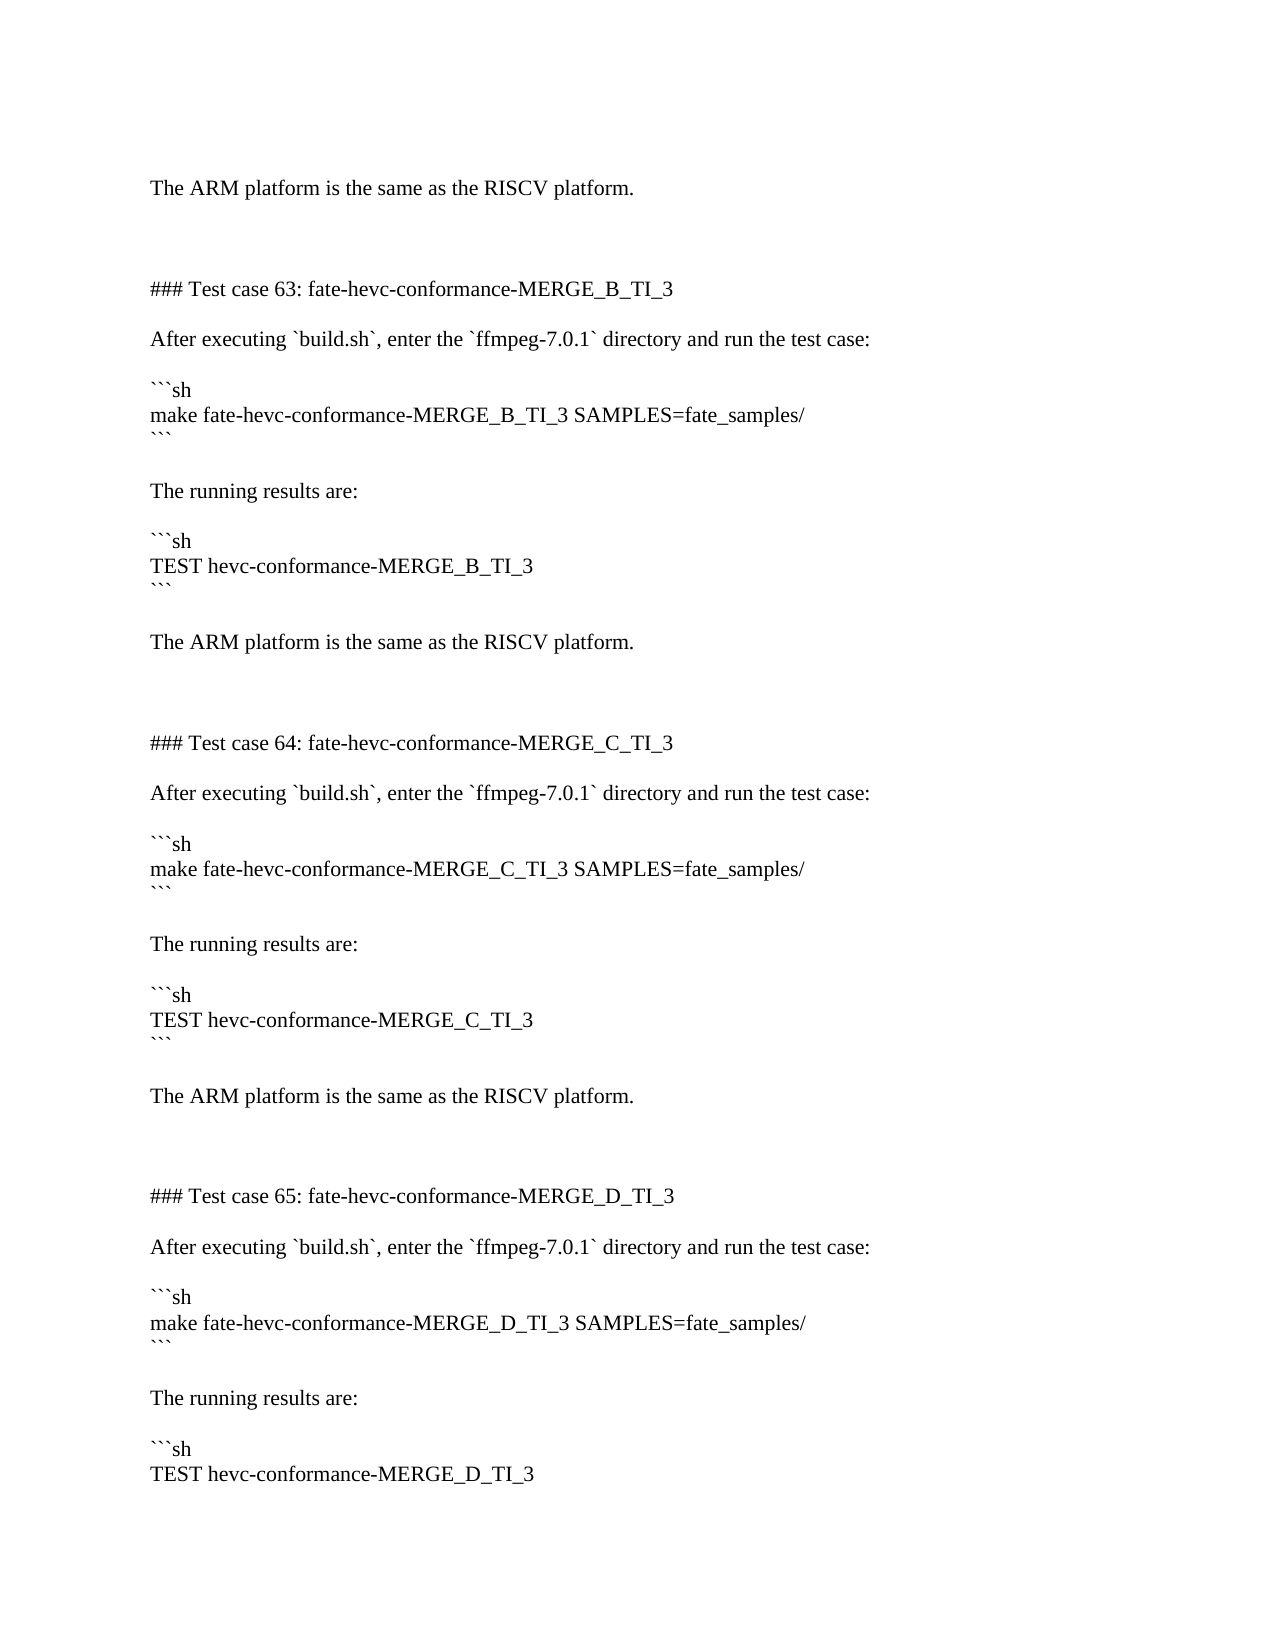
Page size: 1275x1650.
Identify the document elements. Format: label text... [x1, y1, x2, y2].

text make fate-hevc-conformance-MERGE_C_TI_3 SAMPLES=fate_samples/ [150, 856, 1125, 881]
text ### Test case 65: fate-hevc-conformance-MERGE_D_TI_3 [150, 1183, 1125, 1209]
text The ARM platform is the same as the RISCV platform. [150, 1083, 1125, 1108]
text ```sh [150, 528, 1125, 553]
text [150, 326, 1125, 352]
text make fate-hevc-conformance-MERGE_B_TI_3 SAMPLES=fate_samples/ [150, 402, 1125, 427]
text ``` [150, 1335, 1125, 1360]
text The ARM platform is the same as the RISCV platform. [150, 175, 1125, 200]
text TEST hevc-conformance-MERGE_C_TI_3 [150, 1007, 1125, 1032]
text The running results are: [150, 931, 1125, 957]
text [150, 1234, 1125, 1259]
text TEST hevc-conformance-MERGE_D_TI_3 [150, 1461, 1125, 1486]
text ```sh [150, 1436, 1125, 1461]
text ``` [150, 578, 1125, 604]
text ### Test case 63: fate-hevc-conformance-MERGE_B_TI_3 [150, 276, 1125, 301]
text make fate-hevc-conformance-MERGE_D_TI_3 SAMPLES=fate_samples/ [150, 1309, 1125, 1335]
text ```sh [150, 1284, 1125, 1309]
text ### Test case 64: fate-hevc-conformance-MERGE_C_TI_3 [150, 730, 1125, 755]
text ``` [150, 881, 1125, 906]
text ```sh [150, 831, 1125, 856]
text ``` [150, 1032, 1125, 1057]
text ```sh [150, 377, 1125, 402]
text ```sh [150, 982, 1125, 1007]
text TEST hevc-conformance-MERGE_B_TI_3 [150, 553, 1125, 578]
text The ARM platform is the same as the RISCV platform. [150, 629, 1125, 654]
text The running results are: [150, 1385, 1125, 1410]
text After executing `build.sh`, enter the `ffmpeg-7.0.1` directory and run the test case: [150, 780, 1125, 805]
text The running results are: [150, 478, 1125, 503]
text ``` [150, 427, 1125, 452]
